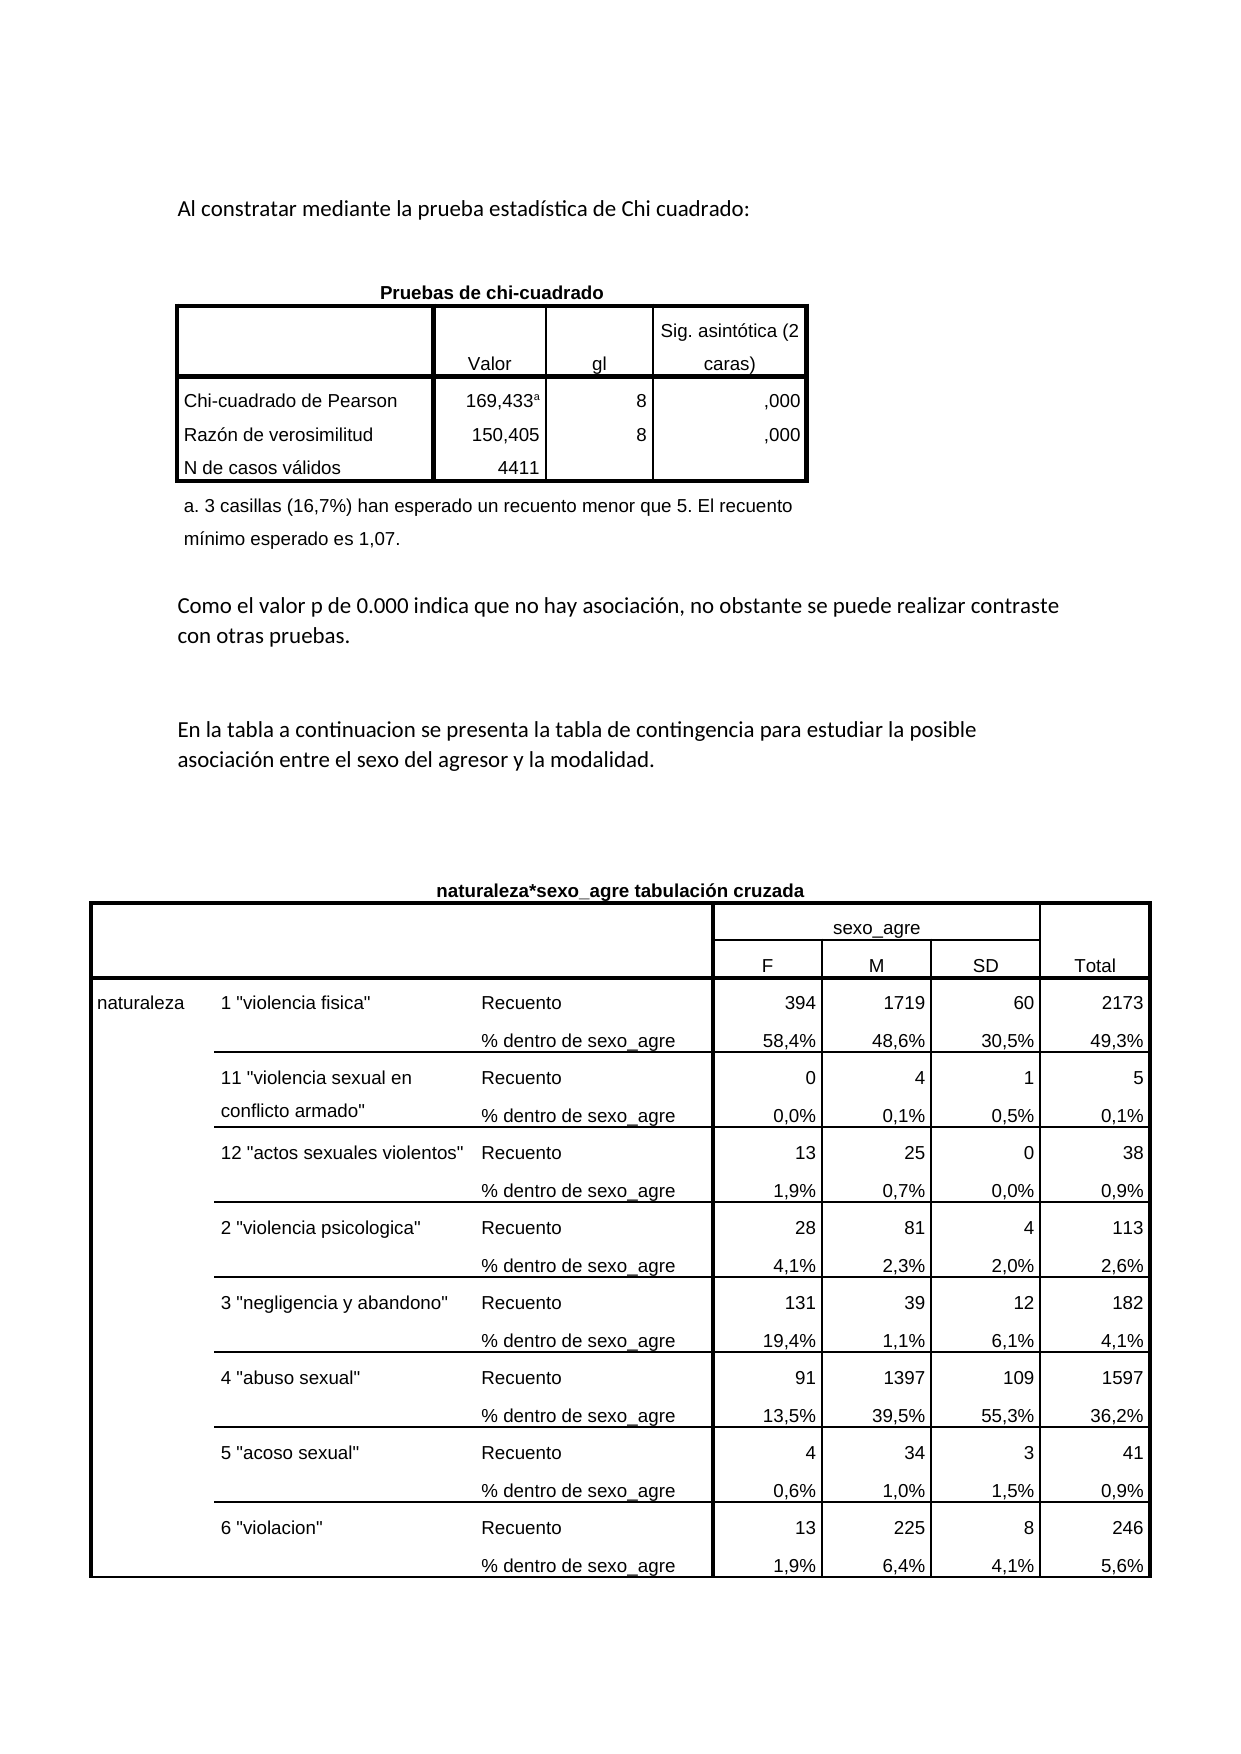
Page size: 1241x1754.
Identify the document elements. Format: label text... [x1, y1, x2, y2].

table_cell 0,9% [1041, 1464, 1148, 1501]
table_cell 150,405 [436, 412, 545, 445]
table_cell 12 [932, 1278, 1039, 1313]
table_cell % dentro de sexo_agre [475, 1164, 711, 1201]
text Como el valor p de 0.000 indica que no hay asociación, no obstante se puede realizar contraste con otras pruebas. [177, 591, 1063, 649]
text Al constratar mediante la prueba estadística de Chi cuadrado: [177, 194, 1063, 222]
table_cell % dentro de sexo_agre [475, 1539, 711, 1576]
table_cell 1 "violencia fisica" [214, 980, 475, 1051]
table_cell 0,5% [932, 1089, 1039, 1126]
table_cell Recuento [475, 1353, 711, 1388]
table_cell 6,1% [932, 1314, 1039, 1351]
table_cell 0 [932, 1128, 1039, 1163]
table_cell 49,3% [1041, 1014, 1148, 1051]
table_cell 2173 [1041, 980, 1148, 1013]
table_cell ,000 [654, 379, 804, 412]
table_cell 39,5% [823, 1389, 930, 1426]
table_header naturaleza*sexo_agre tabulación cruzada [91, 868, 1149, 901]
table_cell [93, 905, 711, 976]
table_cell 5 "acoso sexual" [214, 1428, 475, 1501]
table_cell 1,1% [823, 1314, 930, 1351]
table_cell 182 [1041, 1278, 1148, 1313]
table_cell [654, 445, 804, 478]
table_cell 60 [932, 980, 1039, 1013]
table_cell 4,1% [1041, 1314, 1148, 1351]
table_cell 13 [715, 1503, 821, 1538]
table_cell 12 "actos sexuales violentos" [214, 1128, 475, 1201]
table_cell Recuento [475, 1503, 711, 1538]
table_cell 3 "negligencia y abandono" [214, 1278, 475, 1351]
table_cell 8 [547, 412, 652, 445]
table_cell Valor [436, 308, 545, 374]
table_cell % dentro de sexo_agre [475, 1389, 711, 1426]
table_cell 394 [715, 980, 821, 1013]
table_cell 0,0% [932, 1164, 1039, 1201]
table_cell sexo_agre [715, 905, 1039, 938]
table_cell 38 [1041, 1128, 1148, 1163]
table_header Pruebas de chi-cuadrado [177, 270, 806, 303]
table_cell Razón de verosimilitud [179, 412, 431, 445]
table_cell 2 "violencia psicologica" [214, 1203, 475, 1276]
table_cell 6 "violacion" [214, 1503, 475, 1576]
table_cell 4 [823, 1053, 930, 1088]
table_cell % dentro de sexo_agre [475, 1464, 711, 1501]
table_cell 0,6% [715, 1464, 821, 1501]
table_cell 0,1% [1041, 1089, 1148, 1126]
table_cell 4 "abuso sexual" [214, 1353, 475, 1426]
table_cell Recuento [475, 1278, 711, 1313]
table_cell 1,9% [715, 1539, 821, 1576]
table_cell 1 [932, 1053, 1039, 1088]
table_cell Recuento [475, 1053, 711, 1088]
table_cell % dentro de sexo_agre [475, 1014, 711, 1051]
table_cell 246 [1041, 1503, 1148, 1538]
table_cell Recuento [475, 980, 711, 1013]
table_cell 55,3% [932, 1389, 1039, 1426]
table_cell 30,5% [932, 1014, 1039, 1051]
table_cell 109 [932, 1353, 1039, 1388]
table_cell 113 [1041, 1203, 1148, 1238]
table_cell 11 "violencia sexual en conflicto armado" [214, 1053, 475, 1126]
table_cell 2,0% [932, 1239, 1039, 1276]
table_cell 3 [932, 1428, 1039, 1463]
table_cell 41 [1041, 1428, 1148, 1463]
table_cell % dentro de sexo_agre [475, 1089, 711, 1126]
table_cell 13 [715, 1128, 821, 1163]
table_cell 4,1% [932, 1539, 1039, 1576]
table_cell 1397 [823, 1353, 930, 1388]
table_cell Recuento [475, 1128, 711, 1163]
table_cell 169,433a [436, 379, 545, 412]
table_cell 6,4% [823, 1539, 930, 1576]
table_cell 8 [547, 379, 652, 412]
table_cell 5 [1041, 1053, 1148, 1088]
table_cell 1,5% [932, 1464, 1039, 1501]
table_cell a. 3 casillas (16,7%) han esperado un recuento menor que 5. El recuento mínimo esperado es 1,07. [177, 483, 806, 549]
table_cell 58,4% [715, 1014, 821, 1051]
table_cell 8 [932, 1503, 1039, 1538]
table_cell 0,9% [1041, 1164, 1148, 1201]
table_cell 28 [715, 1203, 821, 1238]
table_cell 1,0% [823, 1464, 930, 1501]
table_cell 36,2% [1041, 1389, 1148, 1426]
table_cell 1719 [823, 980, 930, 1013]
table_cell naturaleza [93, 980, 214, 1576]
table_cell 81 [823, 1203, 930, 1238]
table_cell SD [932, 941, 1039, 976]
table_cell 4 [715, 1428, 821, 1463]
table_cell % dentro de sexo_agre [475, 1239, 711, 1276]
table_cell 34 [823, 1428, 930, 1463]
table_cell Chi-cuadrado de Pearson [179, 379, 431, 412]
table_cell Recuento [475, 1428, 711, 1463]
table_cell M [823, 941, 930, 976]
text En la tabla a continuacion se presenta la tabla de contingencia para estudiar la posible asociación entre el sexo del agresor y la modalidad. [177, 715, 1063, 773]
table_cell 13,5% [715, 1389, 821, 1426]
table_cell N de casos válidos [179, 445, 431, 478]
table_cell 19,4% [715, 1314, 821, 1351]
table_cell 2,6% [1041, 1239, 1148, 1276]
table_cell 4 [932, 1203, 1039, 1238]
table_cell F [715, 941, 821, 976]
table_cell Recuento [475, 1203, 711, 1238]
table_cell 131 [715, 1278, 821, 1313]
table_cell % dentro de sexo_agre [475, 1314, 711, 1351]
table_cell 25 [823, 1128, 930, 1163]
table_cell gl [547, 308, 652, 374]
table_cell 0,0% [715, 1089, 821, 1126]
table_cell 5,6% [1041, 1539, 1148, 1576]
table_cell 4,1% [715, 1239, 821, 1276]
table_cell 0,7% [823, 1164, 930, 1201]
table_cell [179, 308, 431, 374]
table_cell 48,6% [823, 1014, 930, 1051]
table_cell 0 [715, 1053, 821, 1088]
table_cell 4411 [436, 445, 545, 478]
table_cell [547, 445, 652, 478]
table_cell 91 [715, 1353, 821, 1388]
table_cell Total [1041, 905, 1148, 976]
table_cell Sig. asintótica (2 caras) [654, 308, 804, 374]
table_cell 225 [823, 1503, 930, 1538]
table_cell 1597 [1041, 1353, 1148, 1388]
table_cell 1,9% [715, 1164, 821, 1201]
table_cell 2,3% [823, 1239, 930, 1276]
table_cell ,000 [654, 412, 804, 445]
table_cell 0,1% [823, 1089, 930, 1126]
table_cell 39 [823, 1278, 930, 1313]
